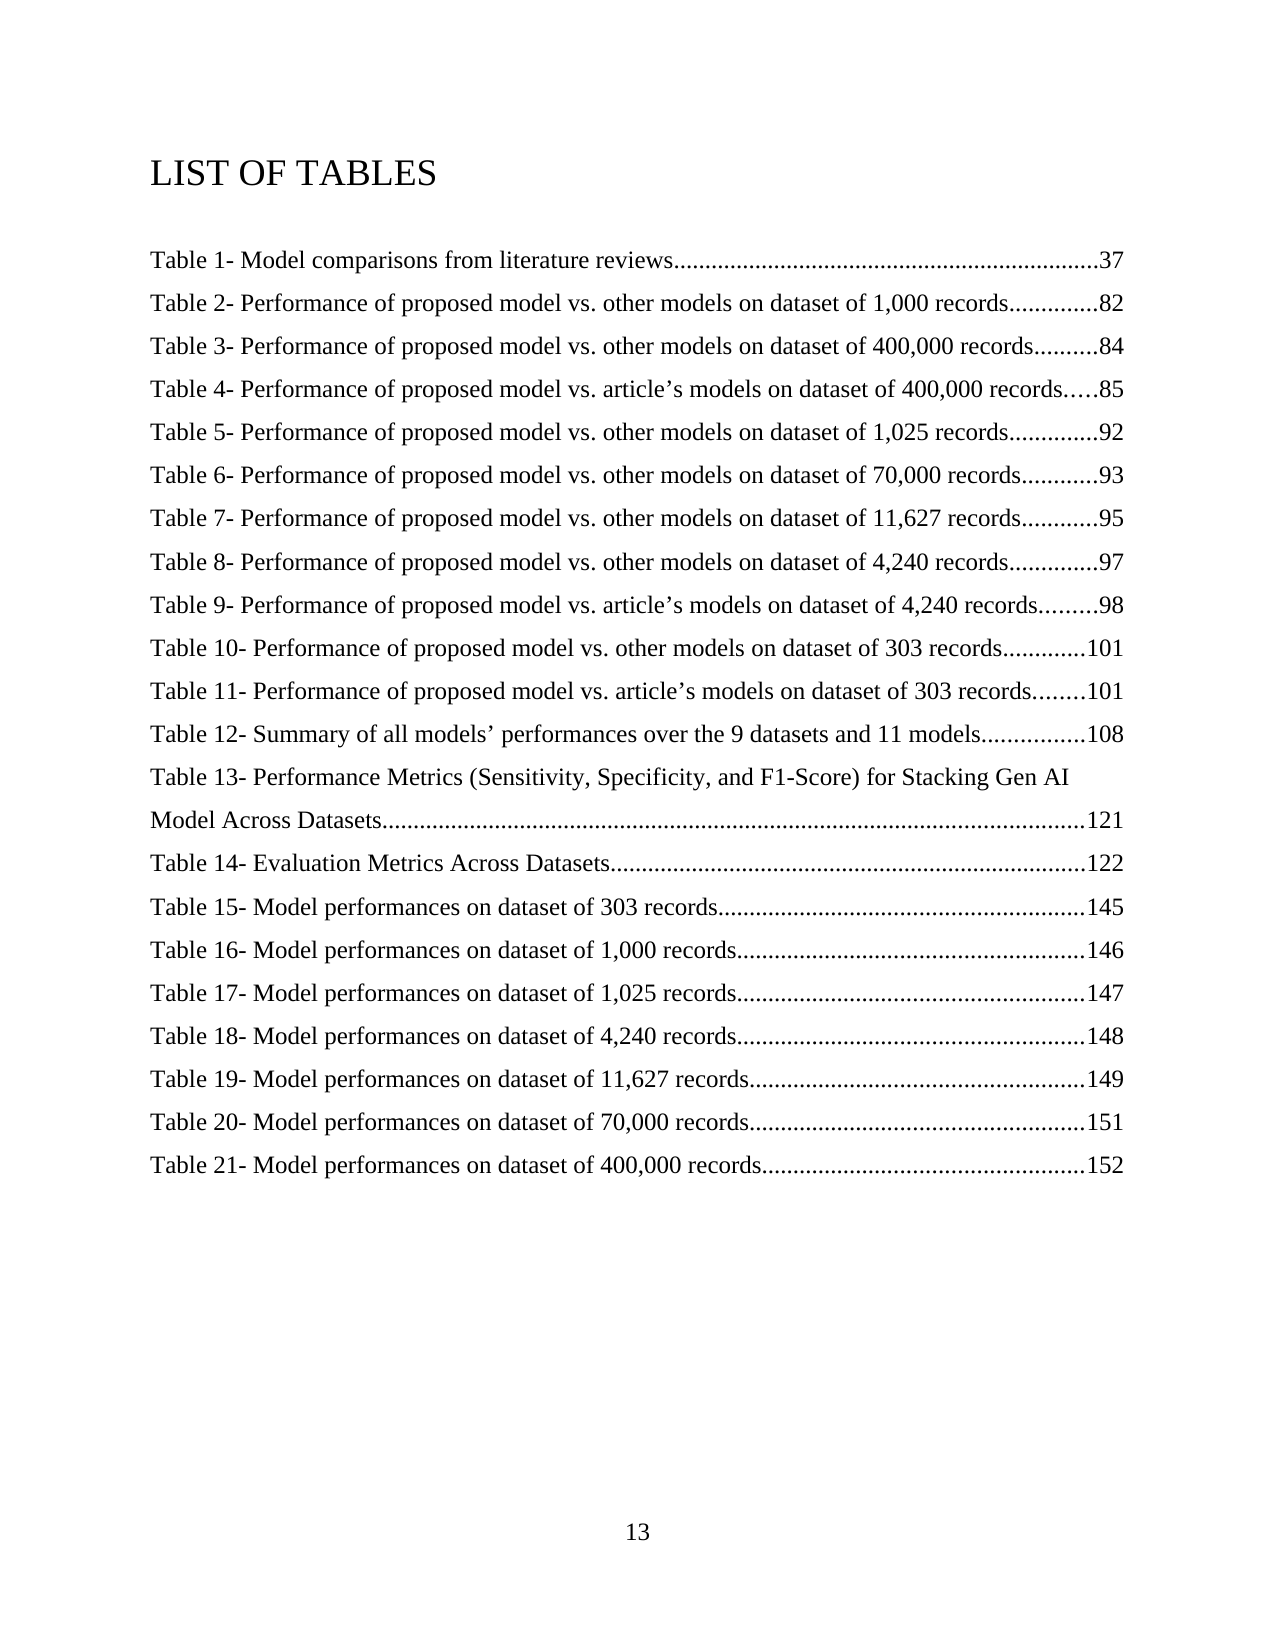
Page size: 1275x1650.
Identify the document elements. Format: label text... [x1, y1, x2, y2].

text Table 2- Performance of proposed model vs. other models on dataset of 1,000 records 82 [150, 288, 1125, 317]
text Table 10- Performance of proposed model vs. other models on dataset of 303 records 101 [150, 633, 1125, 662]
text Table 3- Performance of proposed model vs. other models on dataset of 400,000 records 84 [150, 331, 1125, 360]
text Table 4- Performance of proposed model vs. article’s models on dataset of 400,000 records 85 [150, 374, 1125, 403]
text Table 15- Model performances on dataset of 303 records 145 [150, 892, 1125, 920]
text Table 13- Performance Metrics (Sensitivity, Specificity, and F1-Score) for Stacking Gen AI Model Across Datasets 121 [150, 762, 1125, 834]
text Table 21- Model performances on dataset of 400,000 records 152 [150, 1150, 1125, 1179]
text Table 16- Model performances on dataset of 1,000 records 146 [150, 935, 1125, 963]
text Table 1- Model comparisons from literature reviews 37 [150, 245, 1125, 273]
text Table 12- Summary of all models’ performances over the 9 datasets and 11 models. 108 [150, 719, 1125, 748]
subtitle LIST OF TABLES [150, 150, 1125, 193]
text Table 6- Performance of proposed model vs. other models on dataset of 70,000 records 93 [150, 460, 1125, 489]
text Table 5- Performance of proposed model vs. other models on dataset of 1,025 records 92 [150, 417, 1125, 446]
text Table 20- Model performances on dataset of 70,000 records 151 [150, 1107, 1125, 1136]
text Table 7- Performance of proposed model vs. other models on dataset of 11,627 records 95 [150, 503, 1125, 532]
text Table 19- Model performances on dataset of 11,627 records 149 [150, 1064, 1125, 1093]
text Table 9- Performance of proposed model vs. article’s models on dataset of 4,240 records 98 [150, 590, 1125, 618]
text Table 17- Model performances on dataset of 1,025 records 147 [150, 978, 1125, 1007]
text Table 14- Evaluation Metrics Across Datasets 122 [150, 848, 1125, 877]
text Table 18- Model performances on dataset of 4,240 records 148 [150, 1021, 1125, 1050]
text Table 8- Performance of proposed model vs. other models on dataset of 4,240 records 97 [150, 547, 1125, 575]
text Table 11- Performance of proposed model vs. article’s models on dataset of 303 records 101 [150, 676, 1125, 705]
